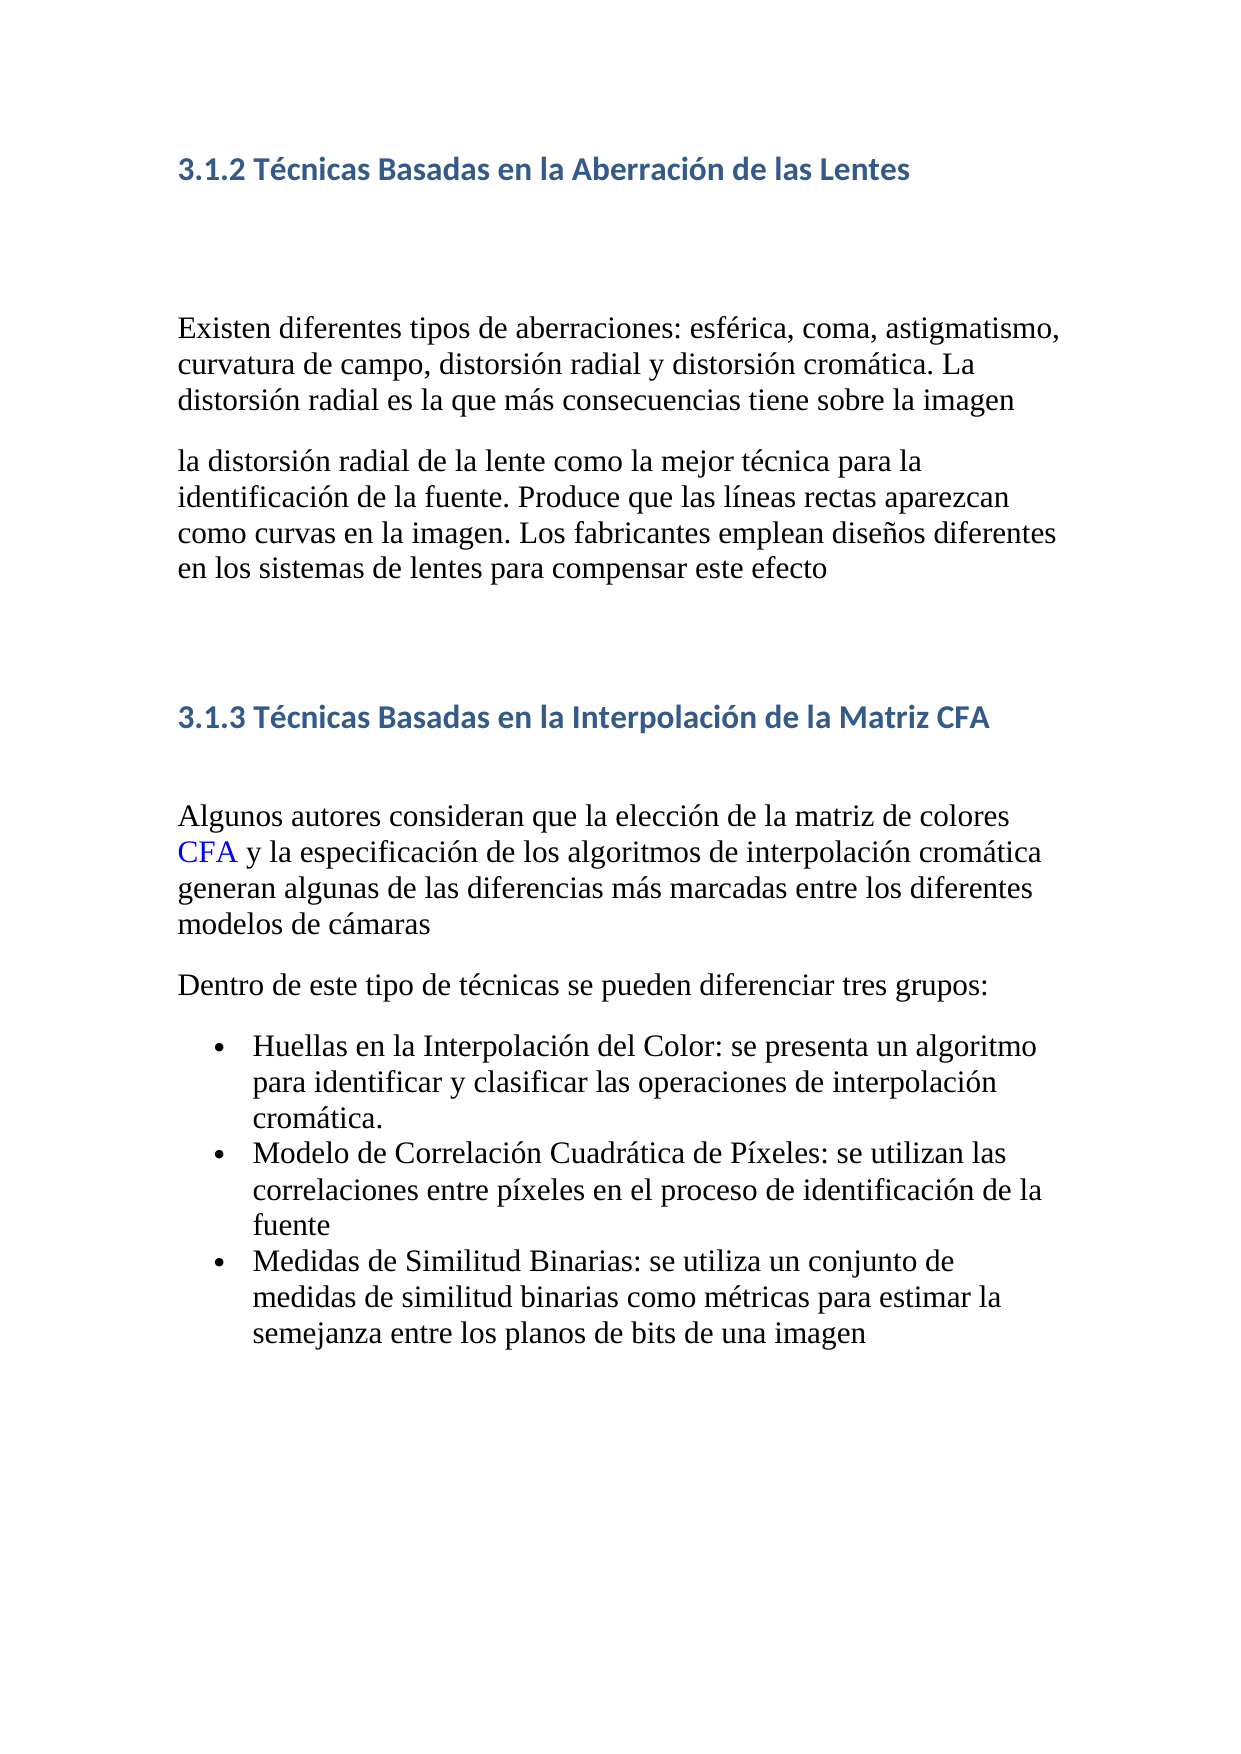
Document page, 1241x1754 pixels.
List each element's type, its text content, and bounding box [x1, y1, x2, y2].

list Modelo de Correlación Cuadrática de Píxeles: se utilizan las correlaciones entre píxeles en el proceso de identificación de la fuente [215, 1135, 1063, 1243]
subtitle 3.1.3 Técnicas Basadas en la Interpolación de la Matriz CFA [177, 696, 1063, 737]
list Medidas de Similitud Binarias: se utiliza un conjunto de medidas de similitud binarias como métricas para estimar la semejanza entre los planos de bits de una imagen [215, 1243, 1063, 1350]
text Existen diferentes tipos de aberraciones: esférica, coma, astigmatismo, curvatura de campo, distorsión radial y distorsión cromática. La distorsión radial es la que más consecuencias tiene sobre la imagen [177, 309, 1063, 417]
text Dentro de este tipo de técnicas se pueden diferenciar tres grupos: [177, 966, 1063, 1002]
list Huellas en la Interpolación del Color: se presenta un algoritmo para identificar y clasificar las operaciones de interpolación cromática. [215, 1027, 1063, 1135]
text la distorsión radial de la lente como la mejor técnica para la identificación de la fuente. Produce que las líneas rectas aparezcan como curvas en la imagen. Los fabricantes emplean diseños diferentes en los sistemas de lentes para compensar este efecto [177, 442, 1063, 586]
text Algunos autores consideran que la elección de la matriz de colores CFA y la especificación de los algoritmos de interpolación cromática generan algunas de las diferencias más marcadas entre los diferentes modelos de cámaras [177, 797, 1063, 941]
subtitle 3.1.2 Técnicas Basadas en la Aberración de las Lentes [177, 148, 1063, 188]
